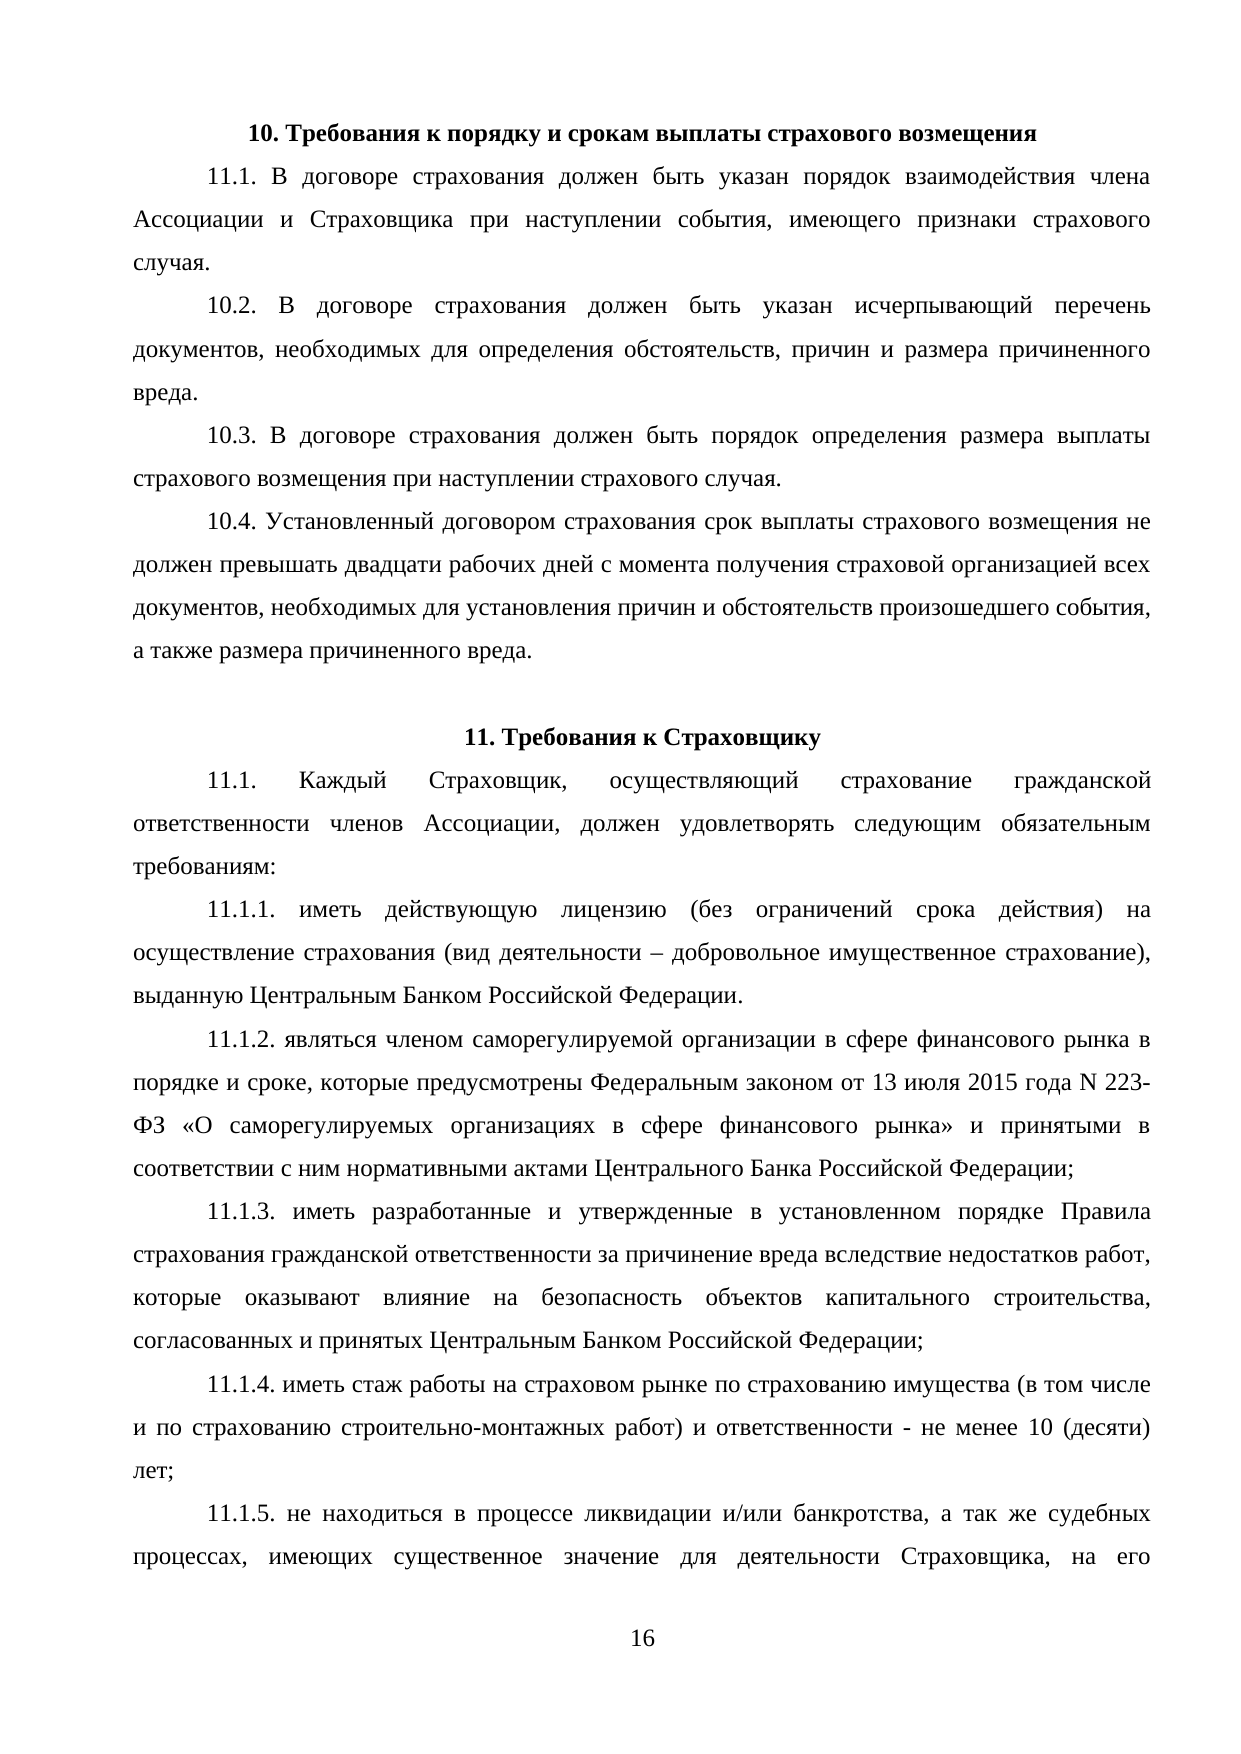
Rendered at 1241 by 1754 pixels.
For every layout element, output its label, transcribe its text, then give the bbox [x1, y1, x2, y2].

text 11.1. Каждый Страховщик, осуществляющий страхование гражданской ответственности членов Ассоциации, должен удовлетворять следующим обязательным требованиям: [133, 765, 1152, 880]
text 10.3. В договоре страхования должен быть порядок определения размера выплаты страхового возмещения при наступлении страхового случая. [133, 420, 1152, 492]
text 11. Требования к Страховщику [133, 722, 1152, 751]
text 11.1.1. иметь действующую лицензию (без ограничений срока действия) на осуществление страхования (вид деятельности – добровольное имущественное страхование), выданную Центральным Банком Российской Федерации. [133, 894, 1152, 1009]
text 10. Требования к порядку и срокам выплаты страхового возмещения [133, 118, 1152, 147]
text 11.1.3. иметь разработанные и утвержденные в установленном порядке Правила страхования гражданской ответственности за причинение вреда вследствие недостатков работ, которые оказывают влияние на безопасность объектов капитального строительства, согласованных и принятых Центральным Банком Российской Федерации; [133, 1196, 1152, 1354]
text 10.2. В договоре страхования должен быть указан исчерпывающий перечень документов, необходимых для определения обстоятельств, причин и размера причиненного вреда. [133, 291, 1152, 406]
text 11.1.2. являться членом саморегулируемой организации в сфере финансового рынка в порядке и сроке, которые предусмотрены Федеральным законом от 13 июля 2015 года N 223-ФЗ «О саморегулируемых организациях в сфере финансового рынка» и принятыми в соответствии с ним нормативными актами Центрального Банка Российской Федерации; [133, 1024, 1152, 1182]
text 11.1.4. иметь стаж работы на страховом рынке по страхованию имущества (в том числе и по страхованию строительно-монтажных работ) и ответственности - не менее 10 (десяти) лет; [133, 1369, 1152, 1484]
text 10.4. Установленный договором страхования срок выплаты страхового возмещения не должен превышать двадцати рабочих дней с момента получения страховой организацией всех документов, необходимых для установления причин и обстоятельств произошедшего события, а также размера причиненного вреда. [133, 506, 1152, 664]
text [133, 1498, 1152, 1570]
text 11.1. В договоре страхования должен быть указан порядок взаимодействия члена Ассоциации и Страховщика при наступлении события, имеющего признаки страхового случая. [133, 161, 1152, 276]
